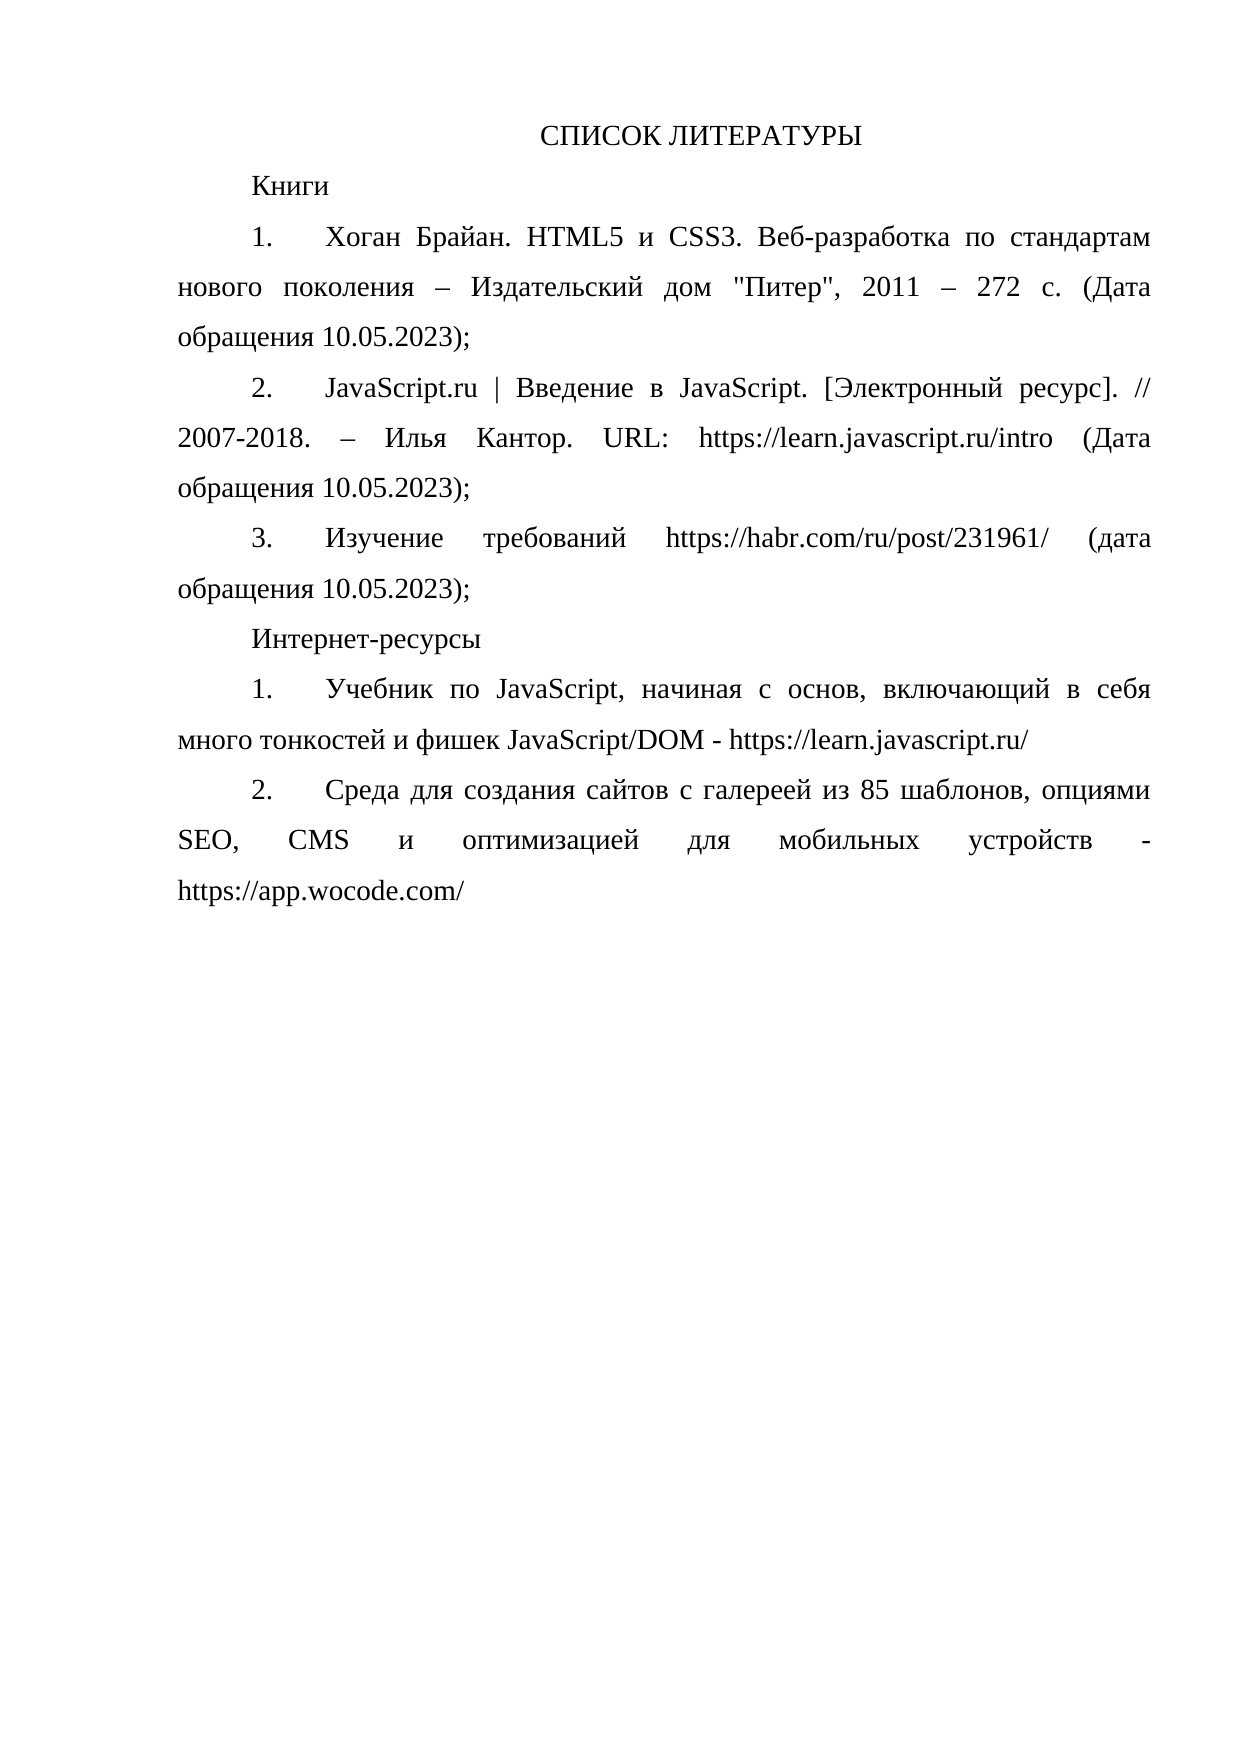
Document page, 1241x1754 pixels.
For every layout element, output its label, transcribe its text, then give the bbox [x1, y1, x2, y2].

list Хоган Брайан. HTML5 и CSS3. Веб-разработка по стандартам нового поколения – Издательский дом "Питер", 2011 – 272 с. (Дата обращения 10.05.2023); [177, 219, 1152, 353]
list Учебник по JavaScript, начиная с основ, включающий в себя много тонкостей и фишек JavaScript/DOM - https://learn.javascript.ru/ [177, 672, 1152, 755]
list Среда для создания сайтов с галереей из 85 шаблонов, опциями SEO, CMS и оптимизацией для мобильных устройств - https://app.wocode.com/ [177, 772, 1152, 906]
list JavaScript.ru | Введение в JavaScript. [Электронный ресурс]. // 2007-2018. – Илья Кантор. URL: https://learn.javascript.ru/intro (Дата обращения 10.05.2023); [177, 370, 1152, 504]
list Изучение требований https://habr.com/ru/post/231961/ (дата обращения 10.05.2023); [177, 521, 1152, 604]
text Интернет-ресурсы [177, 621, 1152, 655]
subtitle СПИСОК ЛИТЕРАТУРЫ [177, 118, 1152, 152]
text Книги [177, 168, 1152, 202]
